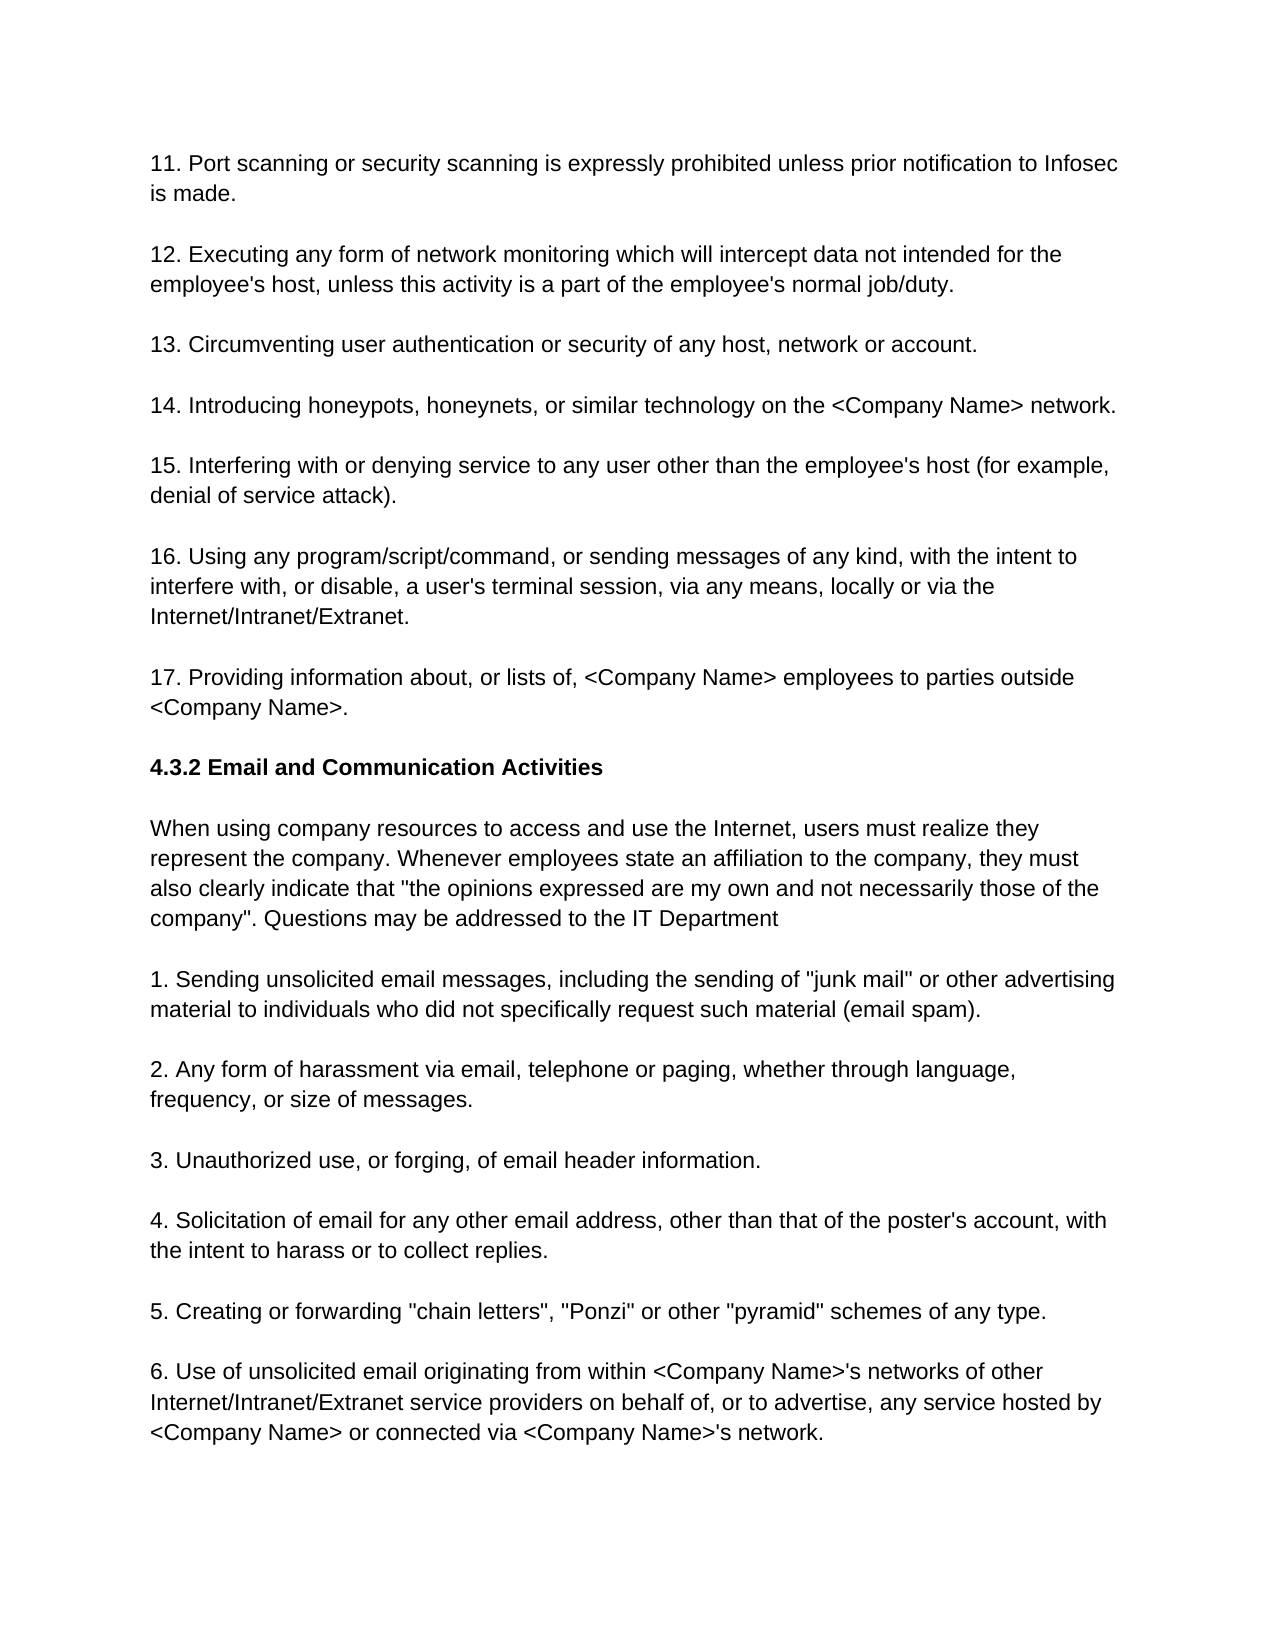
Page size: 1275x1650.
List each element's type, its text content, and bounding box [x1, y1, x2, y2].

text 4.3.2 Email and Communication Activities [150, 754, 1125, 781]
text 4. Solicitation of email for any other email address, other than that of the poster's account, with the intent to harass or to collect replies. [150, 1207, 1125, 1264]
text 13. Circumventing user authentication or security of any host, network or account. [150, 331, 1125, 358]
text 16. Using any program/script/command, or sending messages of any kind, with the intent to interfere with, or disable, a user's terminal session, via any means, locally or via the Internet/Intranet/Extranet. [150, 543, 1125, 629]
text 1. Sending unsolicited email messages, including the sending of "junk mail" or other advertising material to individuals who did not specifically request such material (email spam). [150, 966, 1125, 1022]
text 2. Any form of harassment via email, telephone or paging, whether through language, frequency, or size of messages. [150, 1056, 1125, 1113]
text 15. Interfering with or denying service to any user other than the employee's host (for example, denial of service attack). [150, 452, 1125, 509]
text When using company resources to access and use the Internet, users must realize they represent the company. Whenever employees state an affiliation to the company, they must also clearly indicate that "the opinions expressed are my own and not necessarily those of the company". Questions may be addressed to the IT Department [150, 814, 1125, 932]
text 5. Creating or forwarding "chain letters", "Ponzi" or other "pyramid" schemes of any type. [150, 1298, 1125, 1324]
text 14. Introducing honeypots, honeynets, or similar technology on the <Company Name> network. [150, 392, 1125, 418]
text 11. Port scanning or security scanning is expressly prohibited unless prior notification to Infosec is made. [150, 150, 1125, 207]
text 3. Unauthorized use, or forging, of email header information. [150, 1147, 1125, 1173]
text 17. Providing information about, or lists of, <Company Name> employees to parties outside <Company Name>. [150, 663, 1125, 720]
text 6. Use of unsolicited email originating from within <Company Name>'s networks of other Internet/Intranet/Extranet service providers on behalf of, or to advertise, any service hosted by <Company Name> or connected via <Company Name>'s network. [150, 1358, 1125, 1445]
text 12. Executing any form of network monitoring which will intercept data not intended for the employee's host, unless this activity is a part of the employee's normal job/duty. [150, 241, 1125, 297]
